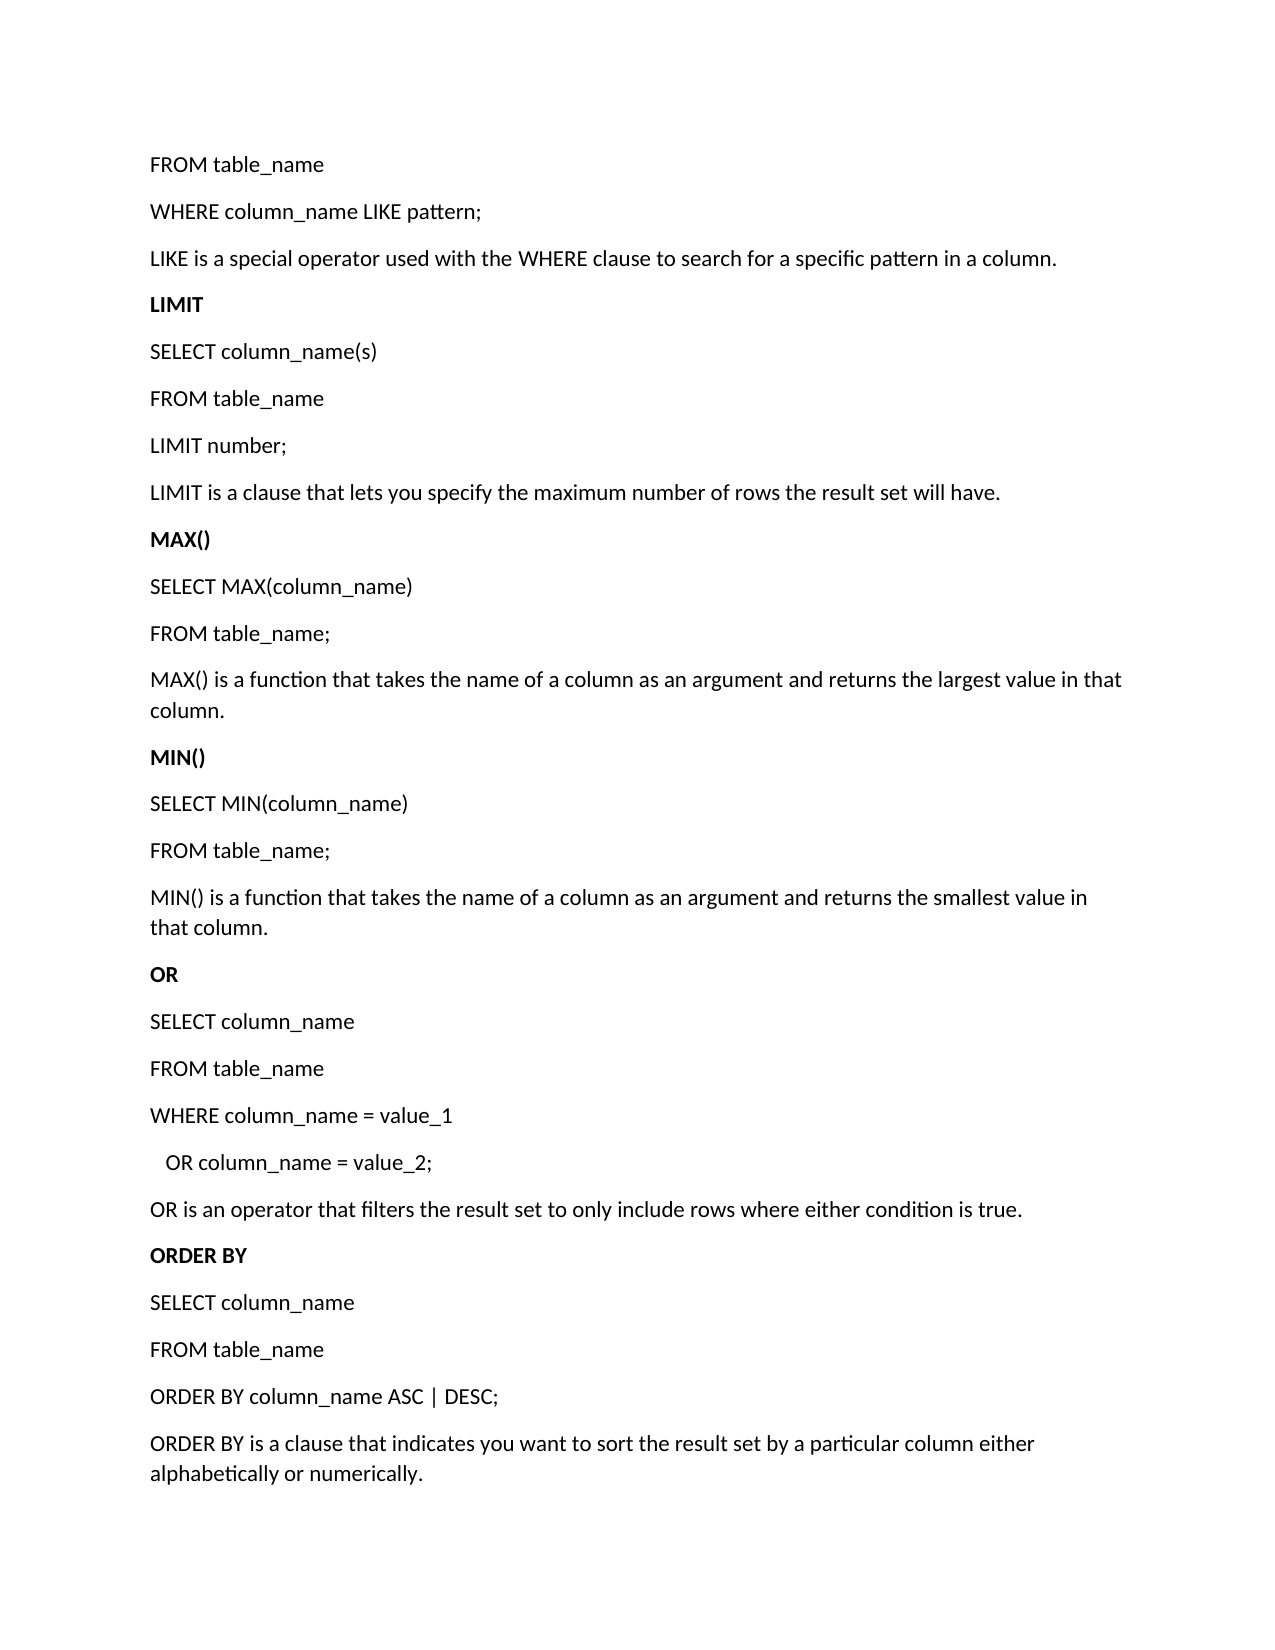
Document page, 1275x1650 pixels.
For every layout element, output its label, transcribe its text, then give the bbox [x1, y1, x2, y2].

text FROM table_name [150, 1054, 1125, 1082]
text ORDER BY is a clause that indicates you want to sort the result set by a particular column either alphabetically or numerically. [150, 1429, 1125, 1487]
text FROM table_name; [150, 619, 1125, 647]
text WHERE column_name = value_1 [150, 1101, 1125, 1129]
text SELECT MAX(column_name) [150, 572, 1125, 600]
text LIMIT number; [150, 431, 1125, 459]
text LIKE is a special operator used with the WHERE clause to search for a specific pattern in a column. [150, 244, 1125, 272]
text OR is an operator that filters the result set to only include rows where either condition is true. [150, 1195, 1125, 1223]
text LIMIT [150, 291, 1125, 319]
text OR column_name = value_2; [150, 1148, 1125, 1176]
text MIN() [150, 743, 1125, 771]
text MIN() is a function that takes the name of a column as an argument and returns the smallest value in that column. [150, 883, 1125, 942]
text LIMIT is a clause that lets you specify the maximum number of rows the result set will have. [150, 478, 1125, 506]
text SELECT column_name [150, 1007, 1125, 1035]
text MAX() is a function that takes the name of a column as an argument and returns the largest value in that column. [150, 666, 1125, 724]
text ORDER BY [150, 1242, 1125, 1270]
text FROM table_name [150, 150, 1125, 178]
text FROM table_name; [150, 836, 1125, 864]
text MAX() [150, 525, 1125, 553]
text FROM table_name [150, 384, 1125, 412]
text WHERE column_name LIKE pattern; [150, 197, 1125, 225]
text ORDER BY column_name ASC | DESC; [150, 1382, 1125, 1410]
text SELECT column_name [150, 1288, 1125, 1317]
text SELECT MIN(column_name) [150, 789, 1125, 818]
text SELECT column_name(s) [150, 337, 1125, 366]
text FROM table_name [150, 1335, 1125, 1363]
text OR [150, 960, 1125, 988]
